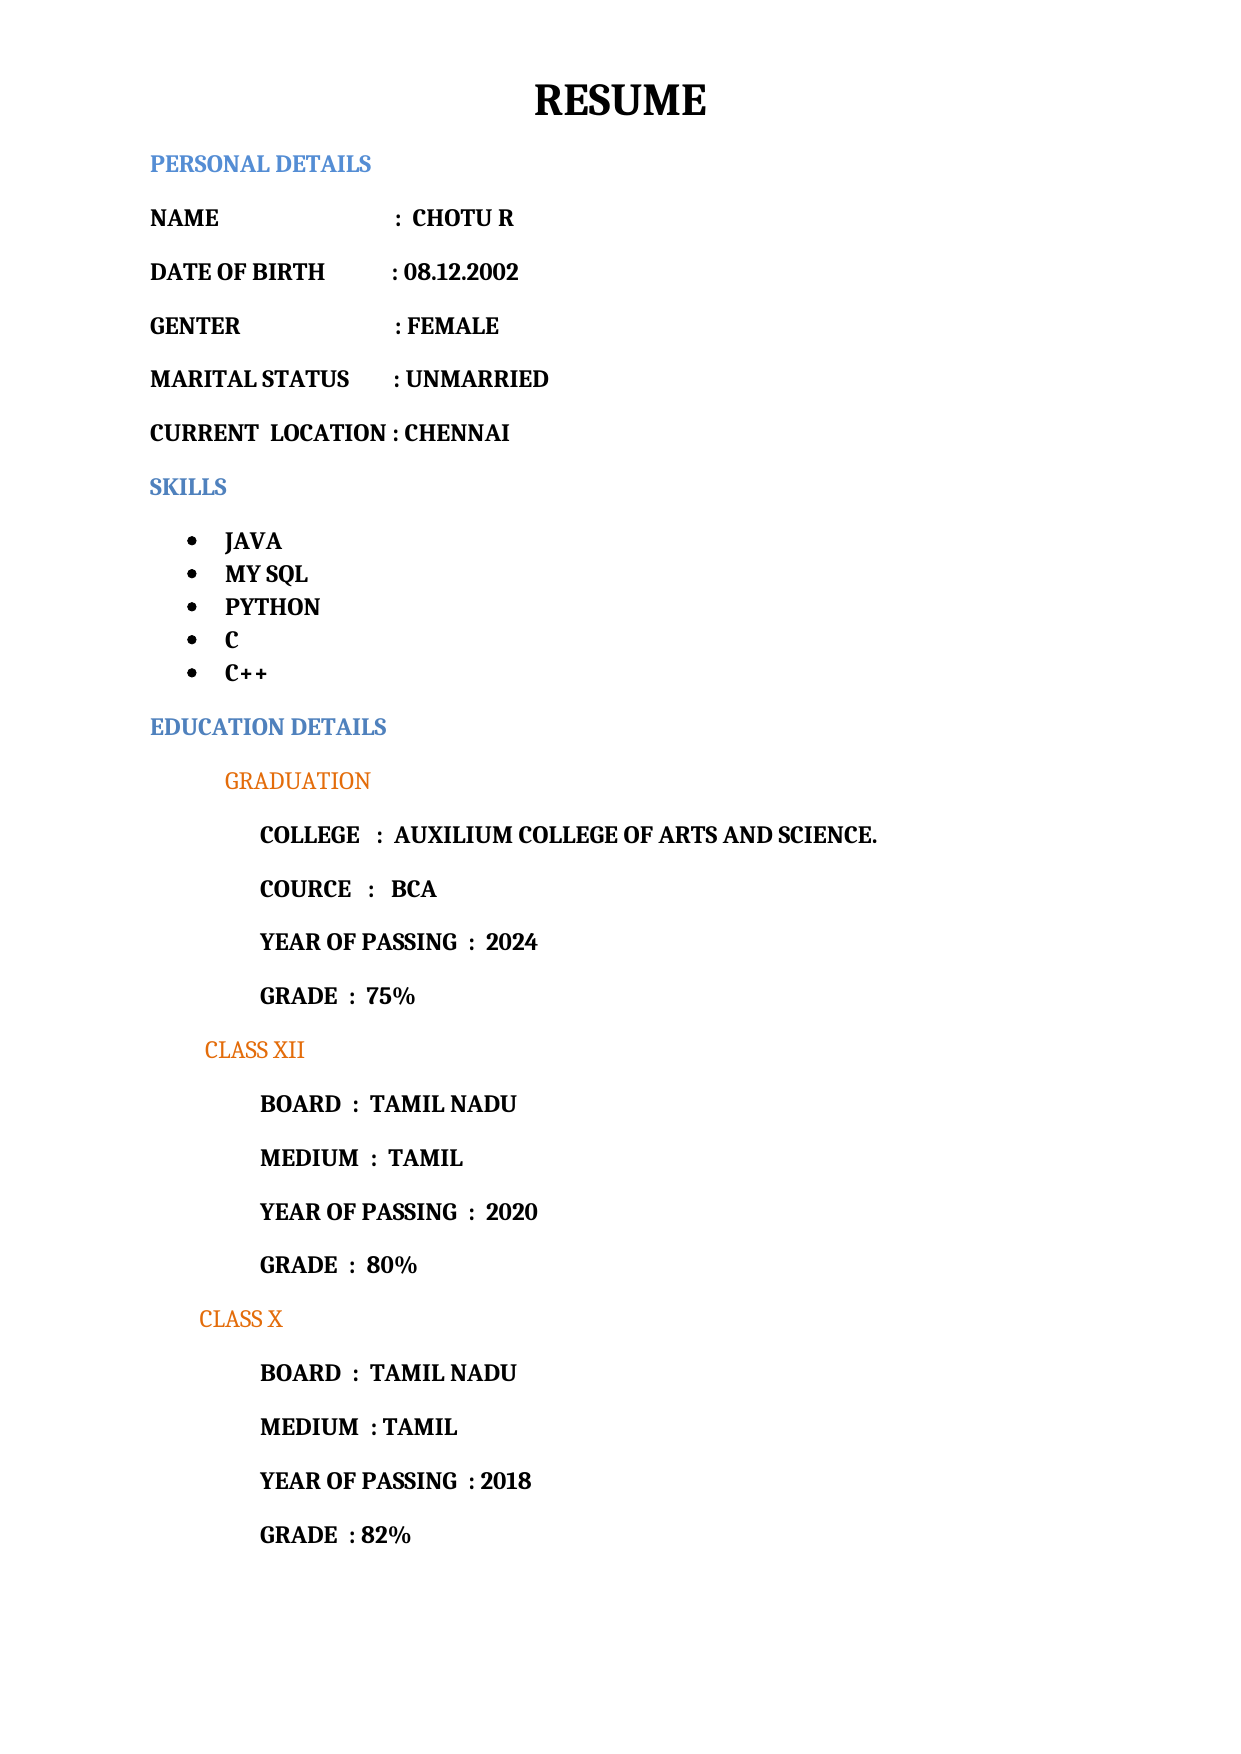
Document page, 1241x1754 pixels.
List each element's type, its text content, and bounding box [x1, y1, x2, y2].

text COURCE : BCA [150, 874, 1090, 903]
text YEAR OF PASSING : 2024 [150, 928, 1090, 957]
text NAME : CHOTU R [150, 204, 1090, 233]
text MEDIUM : TAMIL [150, 1144, 1090, 1172]
text GRADUATION [150, 767, 1090, 796]
text YEAR OF PASSING : 2020 [150, 1198, 1090, 1226]
text PERSONAL DETAILS [150, 150, 1090, 179]
list C++ [187, 659, 1090, 688]
list PYTHON [187, 593, 1090, 622]
text GENTER : FEMALE [150, 312, 1090, 340]
list JAVA [187, 527, 1090, 556]
list C [187, 626, 1090, 655]
text CLASS X [150, 1305, 1090, 1334]
text CLASS XII [150, 1036, 1090, 1065]
text SKILLS [150, 473, 1090, 502]
list MY SQL [187, 560, 1090, 589]
text YEAR OF PASSING : 2018 [150, 1467, 1090, 1496]
text MARITAL STATUS : UNMARRIED [150, 365, 1090, 394]
text GRADE : 75% [150, 982, 1090, 1011]
text GRADE : 82% [150, 1521, 1090, 1549]
text COLLEGE : AUXILIUM COLLEGE OF ARTS AND SCIENCE. [150, 821, 1090, 849]
text BOARD : TAMIL NADU [150, 1359, 1090, 1388]
text MEDIUM : TAMIL [150, 1413, 1090, 1442]
text CURRENT LOCATION : CHENNAI [150, 419, 1090, 448]
text EDUCATION DETAILS [150, 713, 1090, 742]
text GRADE : 80% [150, 1251, 1090, 1280]
text DATE OF BIRTH : 08.12.2002 [150, 258, 1090, 286]
text BOARD : TAMIL NADU [150, 1090, 1090, 1119]
